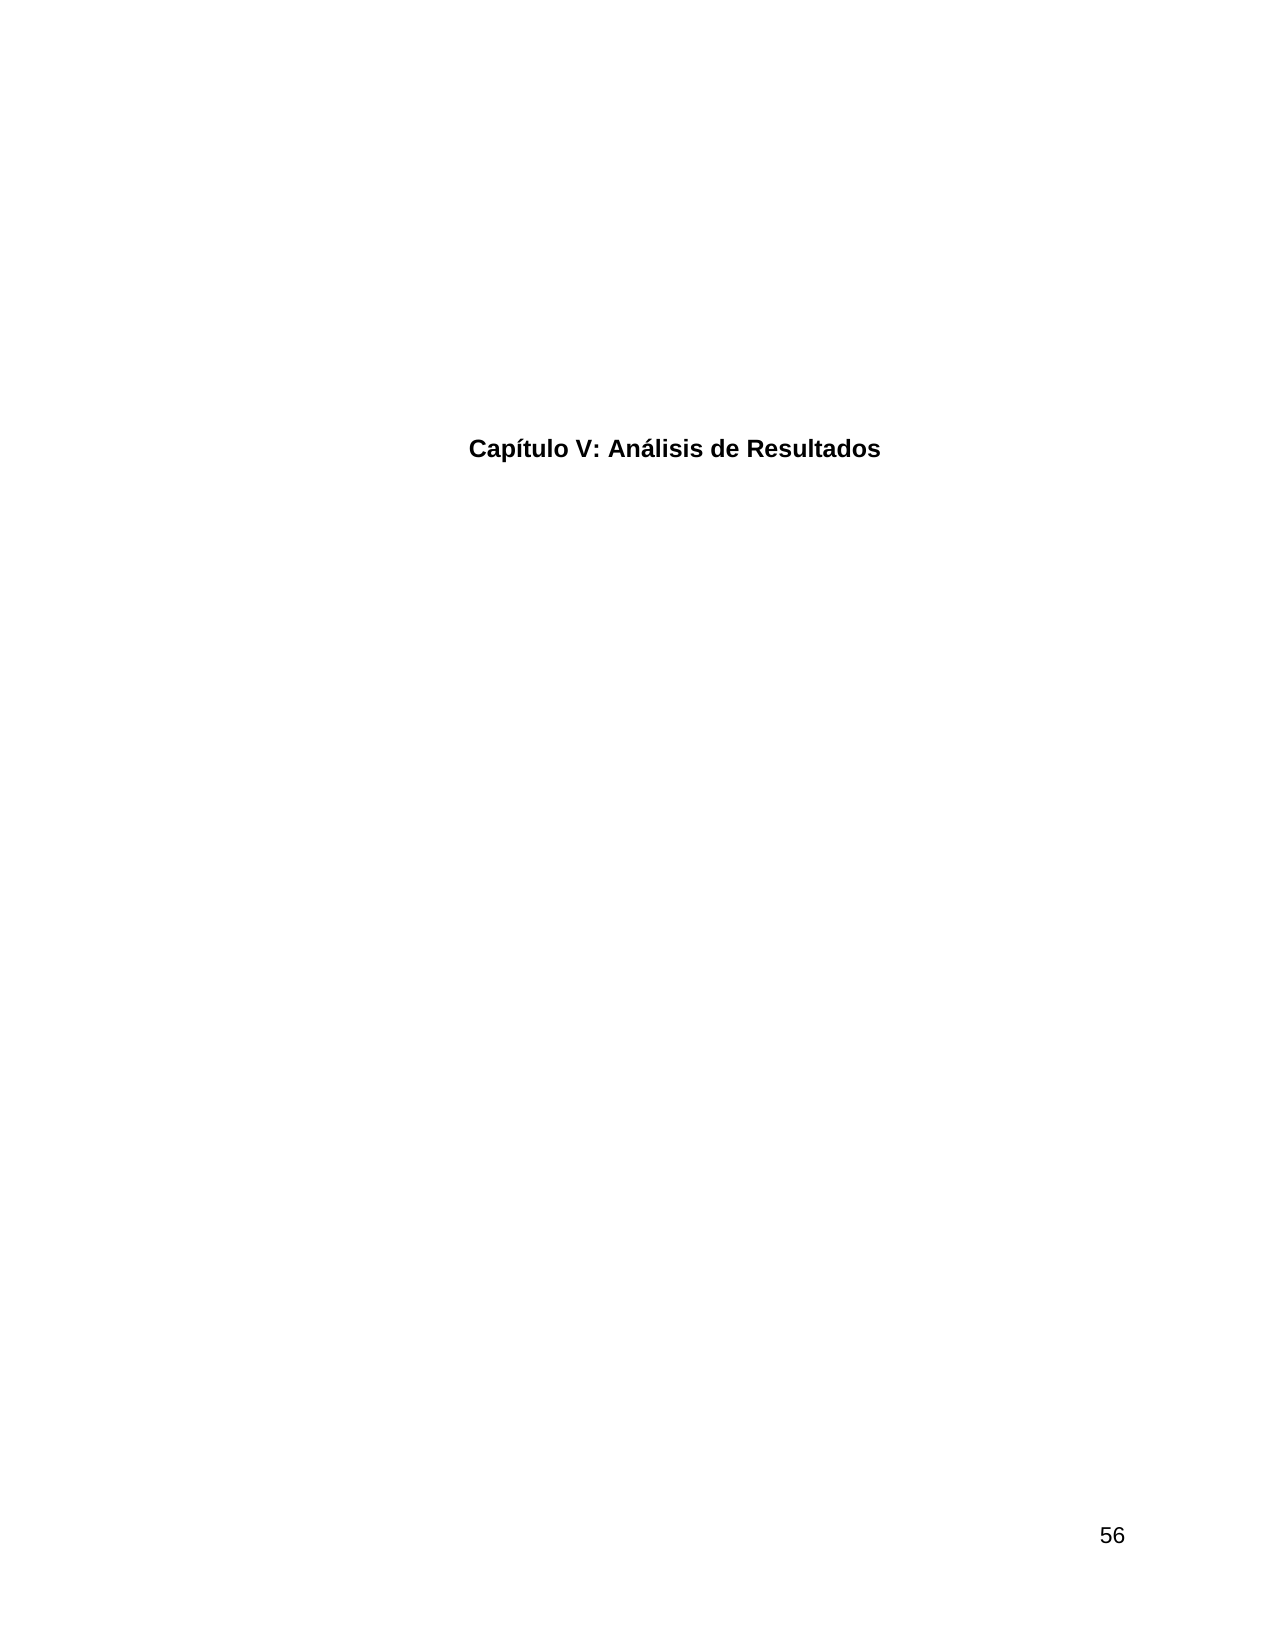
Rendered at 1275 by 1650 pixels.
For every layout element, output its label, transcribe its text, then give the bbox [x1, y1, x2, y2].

subtitle Capítulo V: Análisis de Resultados [225, 434, 1125, 462]
